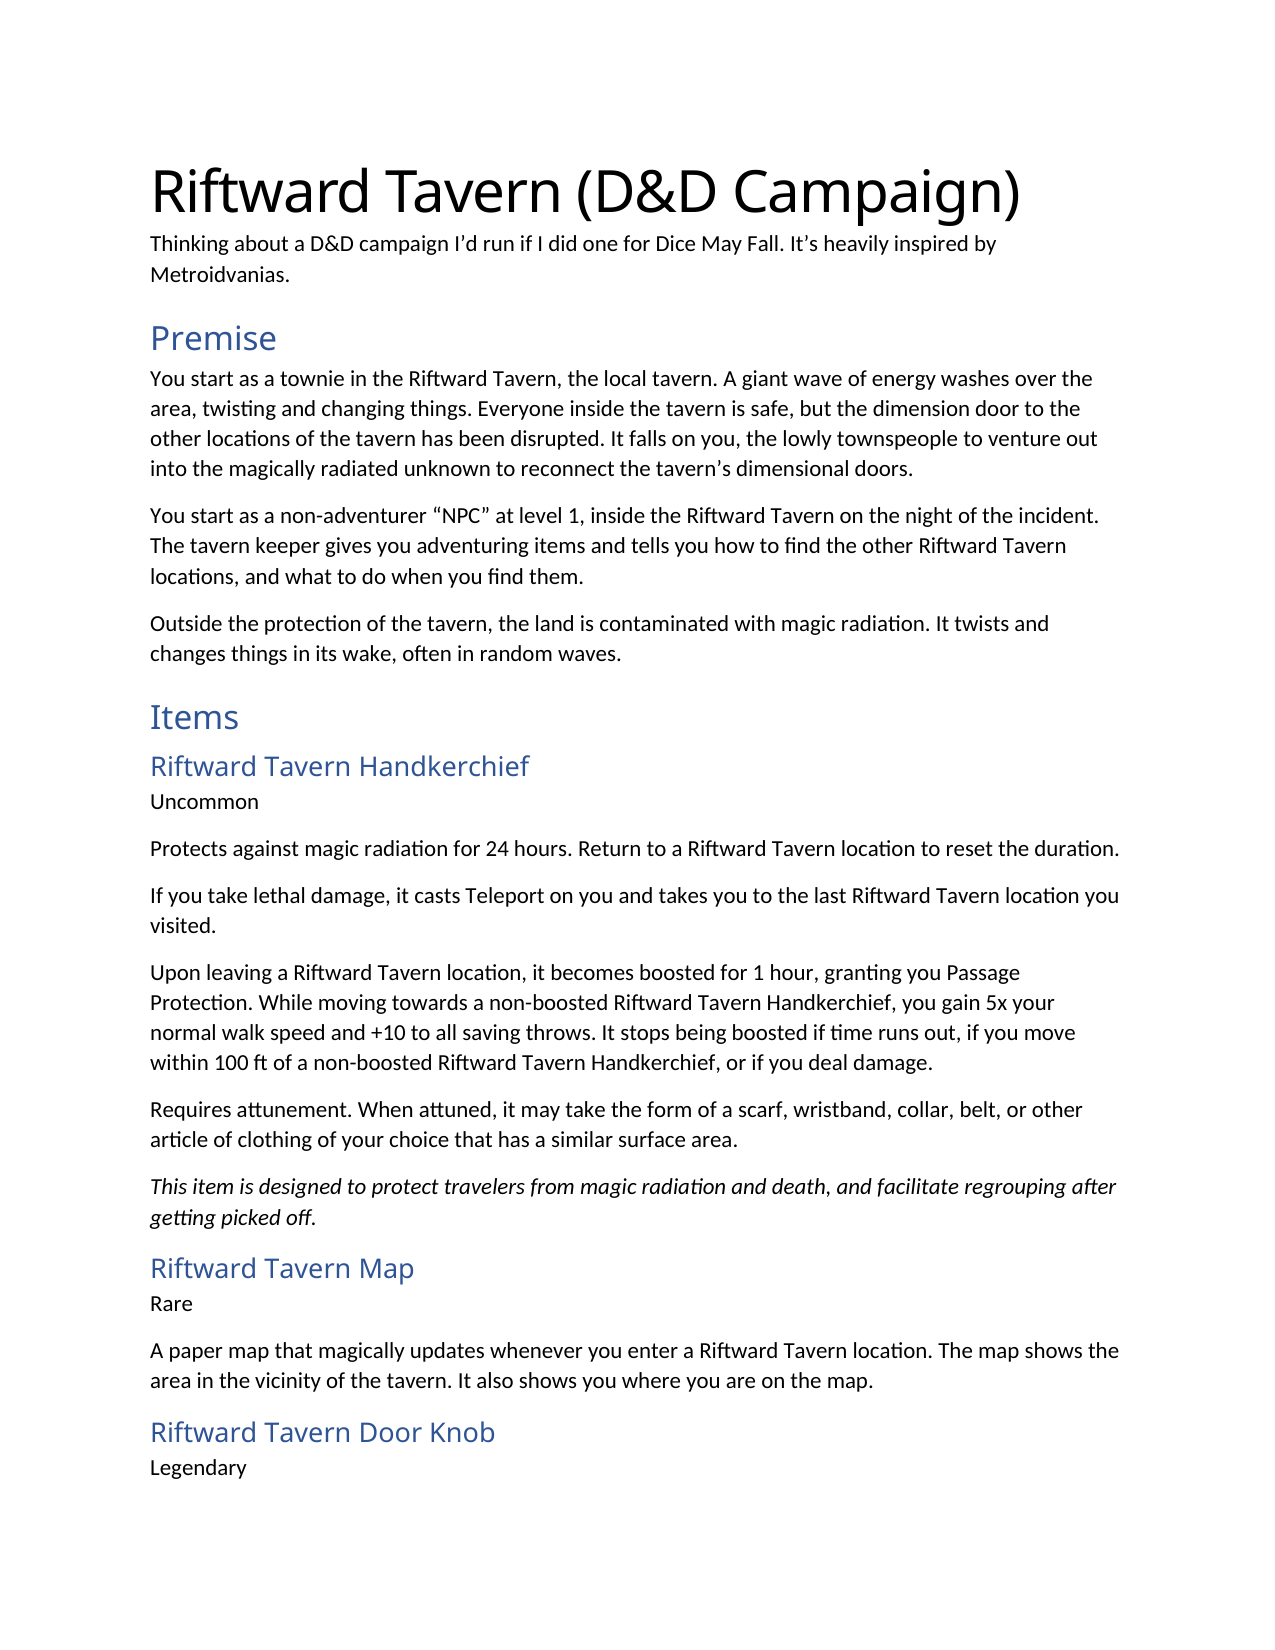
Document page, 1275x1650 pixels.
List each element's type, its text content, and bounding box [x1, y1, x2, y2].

text Thinking about a D&D campaign I’d run if I did one for Dice May Fall. It’s heavily inspired by Metroidvanias. [150, 229, 1125, 288]
text A paper map that magically updates whenever you enter a Riftward Tavern location. The map shows the area in the vicinity of the tavern. It also shows you where you are on the map. [150, 1336, 1125, 1394]
text If you take lethal damage, it casts Teleport on you and takes you to the last Riftward Tavern location you visited. [150, 881, 1125, 939]
subtitle Riftward Tavern Map [150, 1249, 1125, 1286]
text Uncommon [150, 787, 1125, 815]
text Rare [150, 1289, 1125, 1317]
text Protects against magic radiation for 24 hours. Return to a Riftward Tavern location to reset the duration. [150, 834, 1125, 862]
text Outside the protection of the tavern, the land is contaminated with magic radiation. It twists and changes things in its wake, often in random waves. [150, 609, 1125, 667]
text This item is designed to protect travelers from magic radiation and death, and facilitate regrouping after getting picked off. [150, 1172, 1125, 1231]
text Legendary [150, 1453, 1125, 1481]
text You start as a townie in the Riftward Tavern, the local tavern. A giant wave of energy washes over the area, twisting and changing things. Everyone inside the tavern is safe, but the dimension door to the other locations of the tavern has been disrupted. It falls on you, the lowly townspeople to venture out into the magically radiated unknown to reconnect the tavern’s dimensional doors. [150, 364, 1125, 482]
subtitle Riftward Tavern Door Knob [150, 1413, 1125, 1450]
text Upon leaving a Riftward Tavern location, it becomes boosted for 1 hour, granting you Passage Protection. While moving towards a non-boosted Riftward Tavern Handkerchief, you gain 5x your normal walk speed and +10 to all saving throws. It stops being boosted if time runs out, if you move within 100 ft of a non-boosted Riftward Tavern Handkerchief, or if you deal damage. [150, 958, 1125, 1076]
text Requires attunement. When attuned, it may take the form of a scarf, wristband, collar, belt, or other article of clothing of your choice that has a similar surface area. [150, 1095, 1125, 1153]
subtitle Items [150, 694, 1125, 739]
subtitle Riftward Tavern Handkerchief [150, 747, 1125, 784]
text You start as a non-adventurer “NPC” at level 1, inside the Riftward Tavern on the night of the incident. The tavern keeper gives you adventuring items and tells you how to find the other Riftward Tavern locations, and what to do when you find them. [150, 501, 1125, 590]
subtitle Premise [150, 315, 1125, 360]
title Riftward Tavern (D&D Campaign) [150, 150, 1125, 229]
